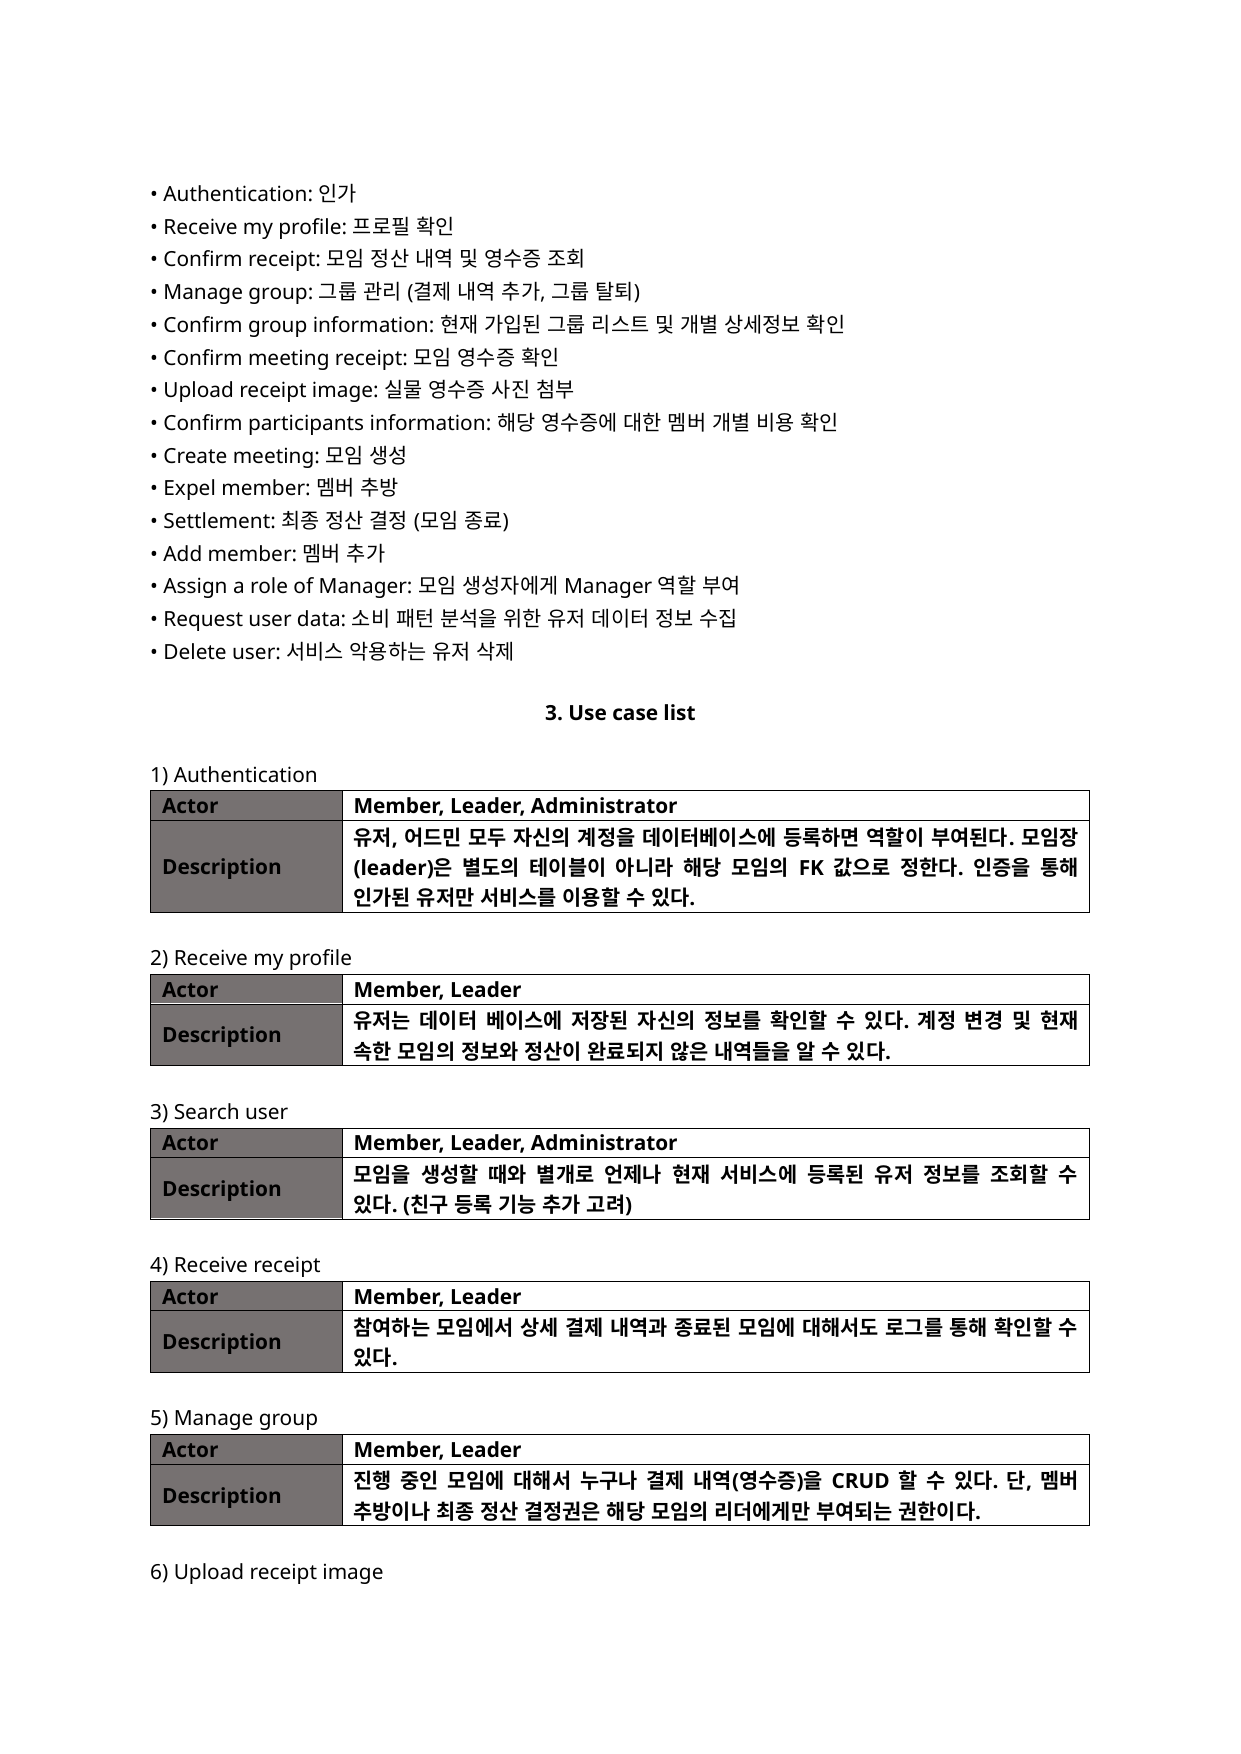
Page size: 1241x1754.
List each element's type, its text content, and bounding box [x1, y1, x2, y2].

text • Create meeting: 모임 생성 [150, 439, 1090, 469]
text 3) Search user [150, 1097, 1090, 1125]
text • Confirm group information: 현재 가입된 그룹 리스트 및 개별 상세정보 확인 [150, 308, 1090, 338]
table_header Member, Leader [343, 1435, 1089, 1464]
text • Delete user: 서비스 악용하는 유저 삭제 [150, 635, 1090, 665]
text 3. Use case list [150, 698, 1090, 727]
text • Receive my profile: 프로필 확인 [150, 210, 1090, 240]
table_cell 진행 중인 모임에 대해서 누구나 결제 내역(영수증)을 CRUD 할 수 있다. 단, 멤버 추방이나 최종 정산 결정권은 해당 모임의 리더에게만 부여되는 권한이다. [343, 1465, 1089, 1525]
text • Confirm participants information: 해당 영수증에 대한 멤버 개별 비용 확인 [150, 406, 1090, 436]
table_cell Description [151, 1311, 342, 1372]
text • Confirm meeting receipt: 모임 영수증 확인 [150, 341, 1090, 371]
table_cell Description [151, 1005, 342, 1065]
text • Request user data: 소비 패턴 분석을 위한 유저 데이터 정보 수집 [150, 602, 1090, 633]
text • Expel member: 멤버 추방 [150, 472, 1090, 502]
text 5) Manage group [150, 1403, 1090, 1432]
text 4) Receive receipt [150, 1250, 1090, 1279]
table_header Member, Leader [343, 1282, 1089, 1310]
table_cell Description [151, 821, 342, 912]
text • Confirm receipt: 모임 정산 내역 및 영수증 조회 [150, 243, 1090, 273]
text • Settlement: 최종 정산 결정 (모임 종료) [150, 504, 1090, 534]
text 2) Receive my profile [150, 943, 1090, 972]
table_cell Description [151, 1158, 342, 1218]
table_header Actor [151, 975, 342, 1003]
text 6) Upload receipt image [150, 1557, 1090, 1585]
table_cell 유저, 어드민 모두 자신의 계정을 데이터베이스에 등록하면 역할이 부여된다. 모임장(leader)은 별도의 테이블이 아니라 해당 모임의 FK 값으로 정한다. 인증을 통해 인가된 유저만 서비스를 이용할 수 있다. [343, 821, 1089, 912]
text • Assign a role of Manager: 모임 생성자에게 Manager 역할 부여 [150, 570, 1090, 600]
table_header Actor [151, 1282, 342, 1310]
table_header Actor [151, 1435, 342, 1464]
table_cell 유저는 데이터 베이스에 저장된 자신의 정보를 확인할 수 있다. 계정 변경 및 현재 속한 모임의 정보와 정산이 완료되지 않은 내역들을 알 수 있다. [343, 1005, 1089, 1065]
text • Add member: 멤버 추가 [150, 537, 1090, 567]
table_header Actor [151, 791, 342, 820]
table_header Member, Leader, Administrator [343, 791, 1089, 820]
table_header Member, Leader, Administrator [343, 1129, 1089, 1157]
table_cell Description [151, 1465, 342, 1525]
text • Upload receipt image: 실물 영수증 사진 첨부 [150, 373, 1090, 404]
table_cell 모임을 생성할 때와 별개로 언제나 현재 서비스에 등록된 유저 정보를 조회할 수 있다. (친구 등록 기능 추가 고려) [343, 1158, 1089, 1218]
table_header Member, Leader [343, 975, 1089, 1003]
table_cell 참여하는 모임에서 상세 결제 내역과 종료된 모임에 대해서도 로그를 통해 확인할 수 있다. [343, 1311, 1089, 1372]
text • Authentication: 인가 [150, 177, 1090, 207]
text 1) Authentication [150, 760, 1090, 788]
text • Manage group: 그룹 관리 (결제 내역 추가, 그룹 탈퇴) [150, 275, 1090, 306]
table_header Actor [151, 1129, 342, 1157]
